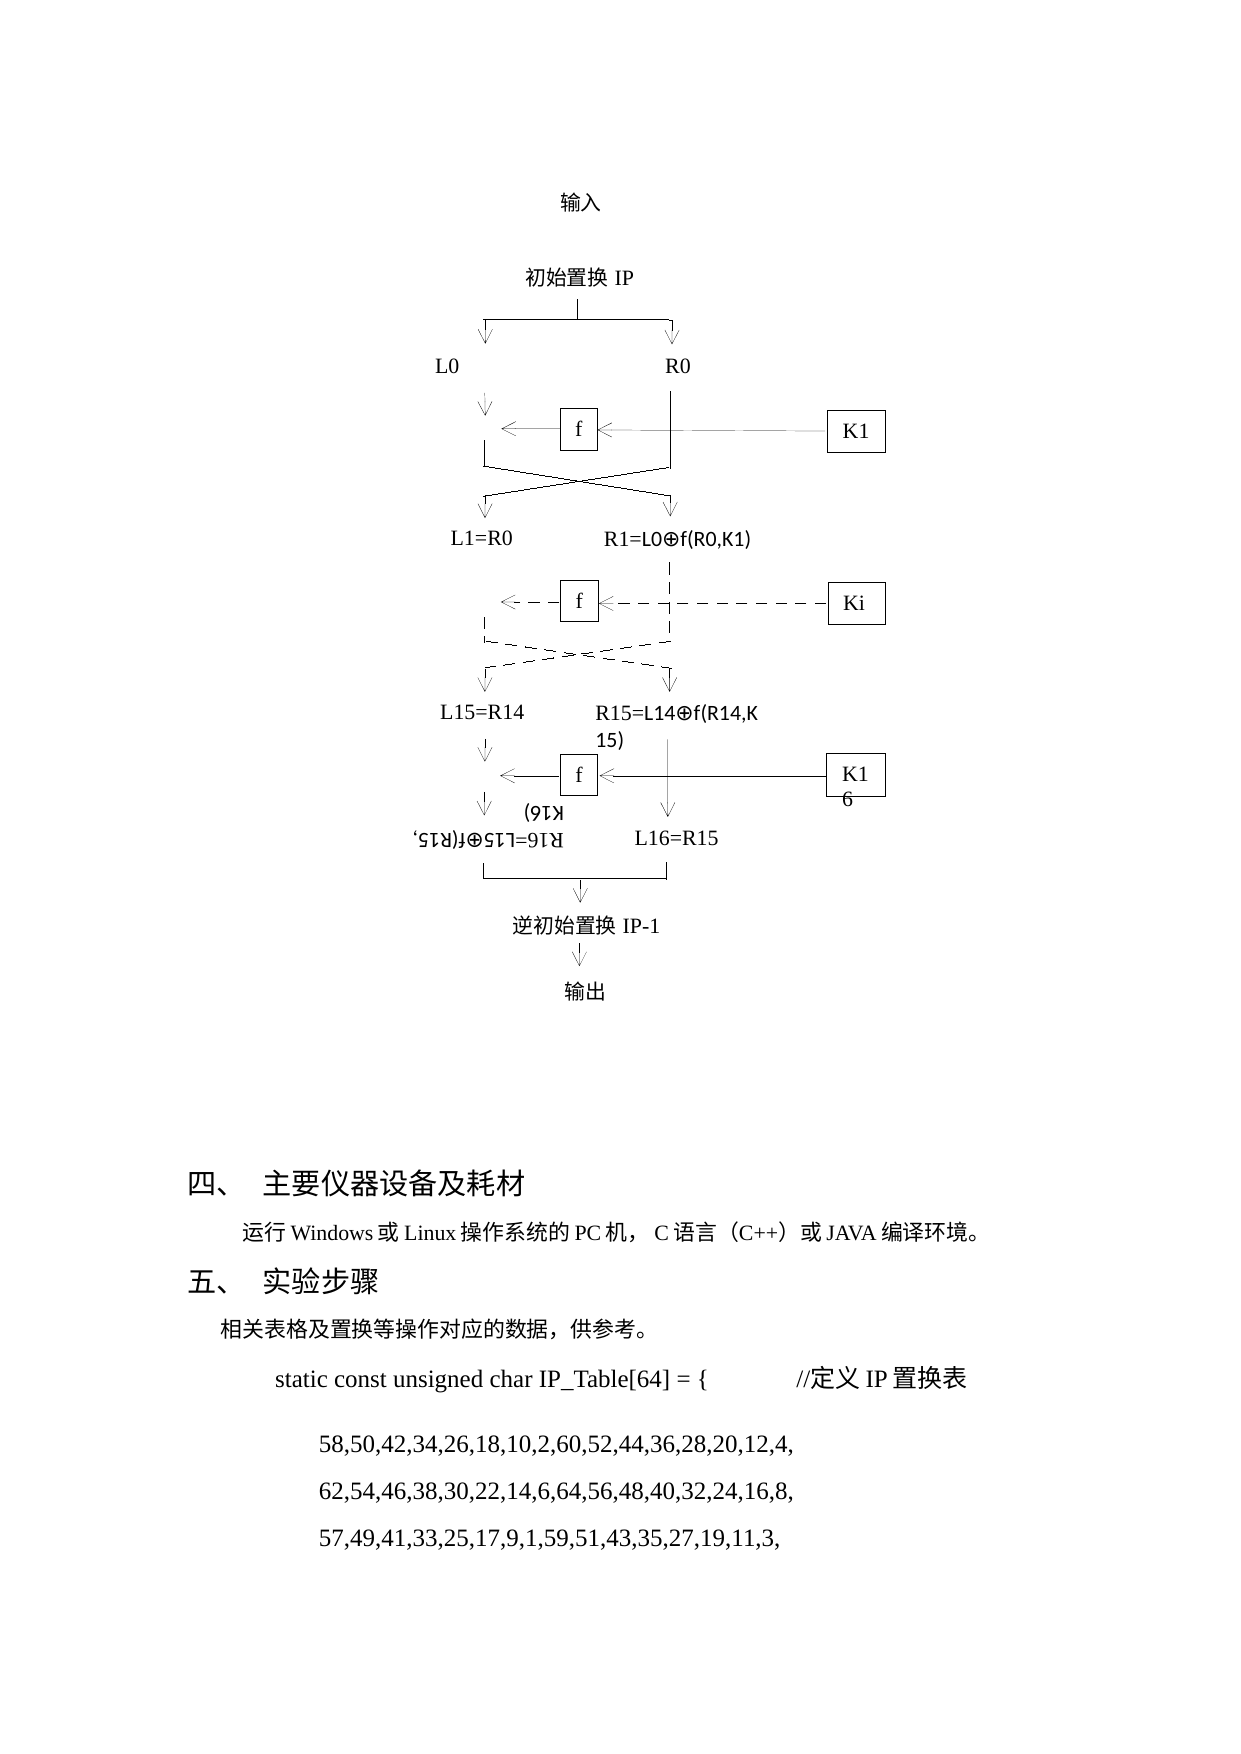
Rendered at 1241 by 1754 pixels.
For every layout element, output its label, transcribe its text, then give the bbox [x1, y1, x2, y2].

text 运行Windows或Linux操作系统的PC机， C语言（C++）或JAVA编译环境。 [187, 1214, 1125, 1247]
text 62,54,46,38,30,22,14,6,64,56,48,40,32,24,16,8, [231, 1474, 1125, 1507]
list 主要仪器设备及耗材 [187, 1149, 1125, 1214]
list 实验步骤 [187, 1247, 1125, 1312]
text 58,50,42,34,26,18,10,2,60,52,44,36,28,20,12,4, [231, 1428, 1125, 1460]
text 相关表格及置换等操作对应的数据，供参考。 [187, 1312, 1125, 1344]
text static const unsigned char IP_Table[64] = { //定义IP置换表 [231, 1344, 1125, 1409]
text 57,49,41,33,25,17,9,1,59,51,43,35,27,19,11,3, [231, 1521, 1125, 1554]
